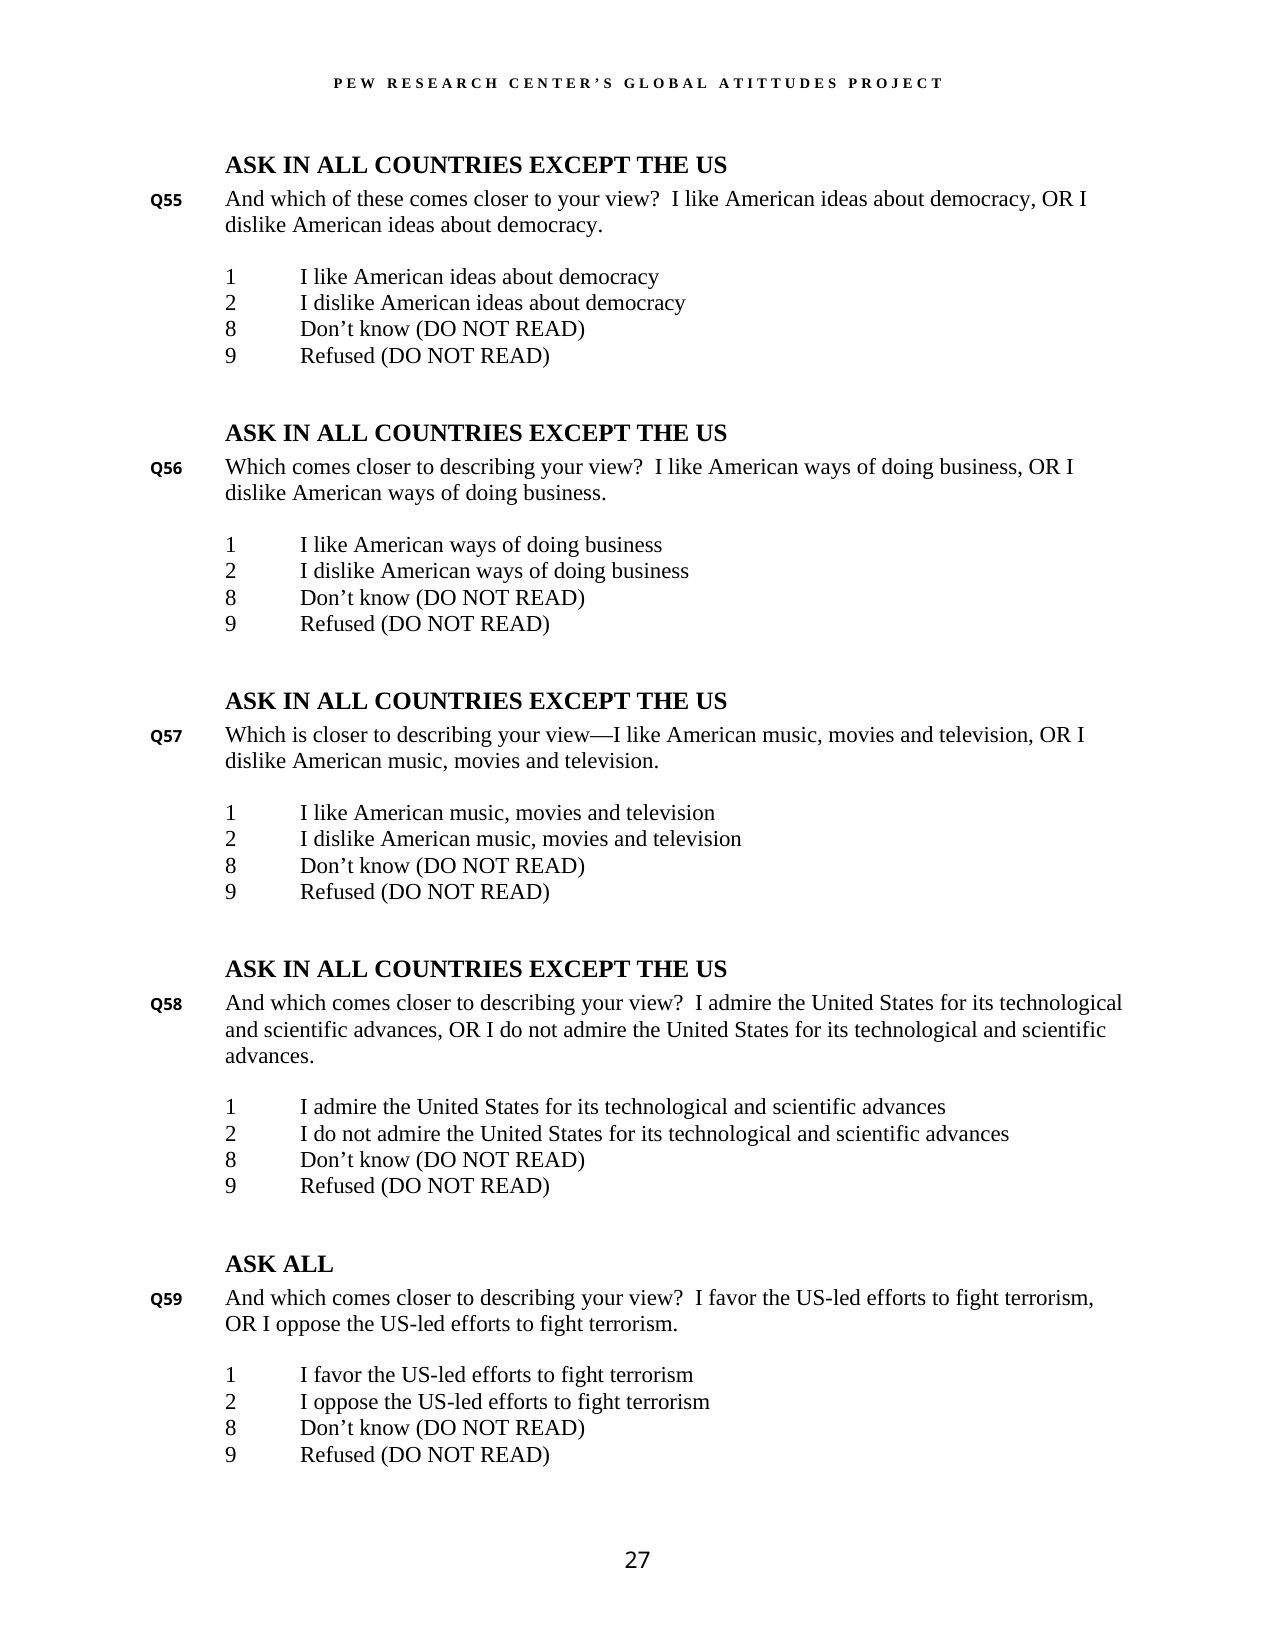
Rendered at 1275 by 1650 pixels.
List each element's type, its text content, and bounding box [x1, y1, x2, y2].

text 1 I favor the US-led efforts to fight terrorism [225, 1362, 1125, 1388]
text 9 Refused (DO NOT READ) [225, 1441, 1125, 1467]
text Q55 And which of these comes closer to your view? I like American ideas about democracy, OR I dislike American ideas about democracy. [150, 185, 1125, 238]
text 1 I like American ways of doing business [225, 531, 1125, 557]
text ask IN ALL COUNTRIES except the us [225, 686, 1125, 715]
text 8 Don’t know (DO NOT READ) [225, 1414, 1125, 1441]
text 2 I oppose the US-led efforts to fight terrorism [225, 1388, 1125, 1414]
text ask IN ALL COUNTRIES except the us [225, 954, 1125, 983]
text 9 Refused (DO NOT READ) [225, 878, 1125, 904]
text 2 I dislike American ideas about democracy [225, 289, 1125, 315]
text 1 I admire the United States for its technological and scientific advances [225, 1093, 1125, 1120]
text 8 Don’t know (DO NOT READ) [225, 852, 1125, 878]
text 8 Don’t know (DO NOT READ) [225, 1146, 1125, 1172]
text 8 Don’t know (DO NOT READ) [225, 583, 1125, 610]
text Q57 Which is closer to describing your view—I like American music, movies and television, OR I dislike American music, movies and television. [150, 721, 1125, 774]
text Q56 Which comes closer to describing your view? I like American ways of doing business, OR I dislike American ways of doing business. [150, 453, 1125, 506]
text ask IN ALL COUNTRIES except the us [225, 150, 1125, 179]
text 9 Refused (DO NOT READ) [225, 1172, 1125, 1199]
text ask IN ALL COUNTRIES except the us [225, 418, 1125, 447]
text 9 Refused (DO NOT READ) [225, 610, 1125, 636]
text 2 I do not admire the United States for its technological and scientific advances [225, 1120, 1125, 1146]
text 1 I like American music, movies and television [225, 799, 1125, 825]
text 8 Don’t know (DO NOT READ) [225, 315, 1125, 342]
text 9 Refused (DO NOT READ) [225, 342, 1125, 368]
text Q59 And which comes closer to describing your view? I favor the US-led efforts to fight terrorism, OR I oppose the US-led efforts to fight terrorism. [150, 1284, 1125, 1337]
text 2 I dislike American music, movies and television [225, 825, 1125, 852]
text 2 I dislike American ways of doing business [225, 557, 1125, 583]
text 1 I like American ideas about democracy [225, 263, 1125, 289]
text Q58 And which comes closer to describing your view? I admire the for its technological and scientific advances, OR I do not admire the for its technological and scientific advances. [150, 989, 1125, 1068]
text ASK ALL [225, 1249, 1125, 1278]
